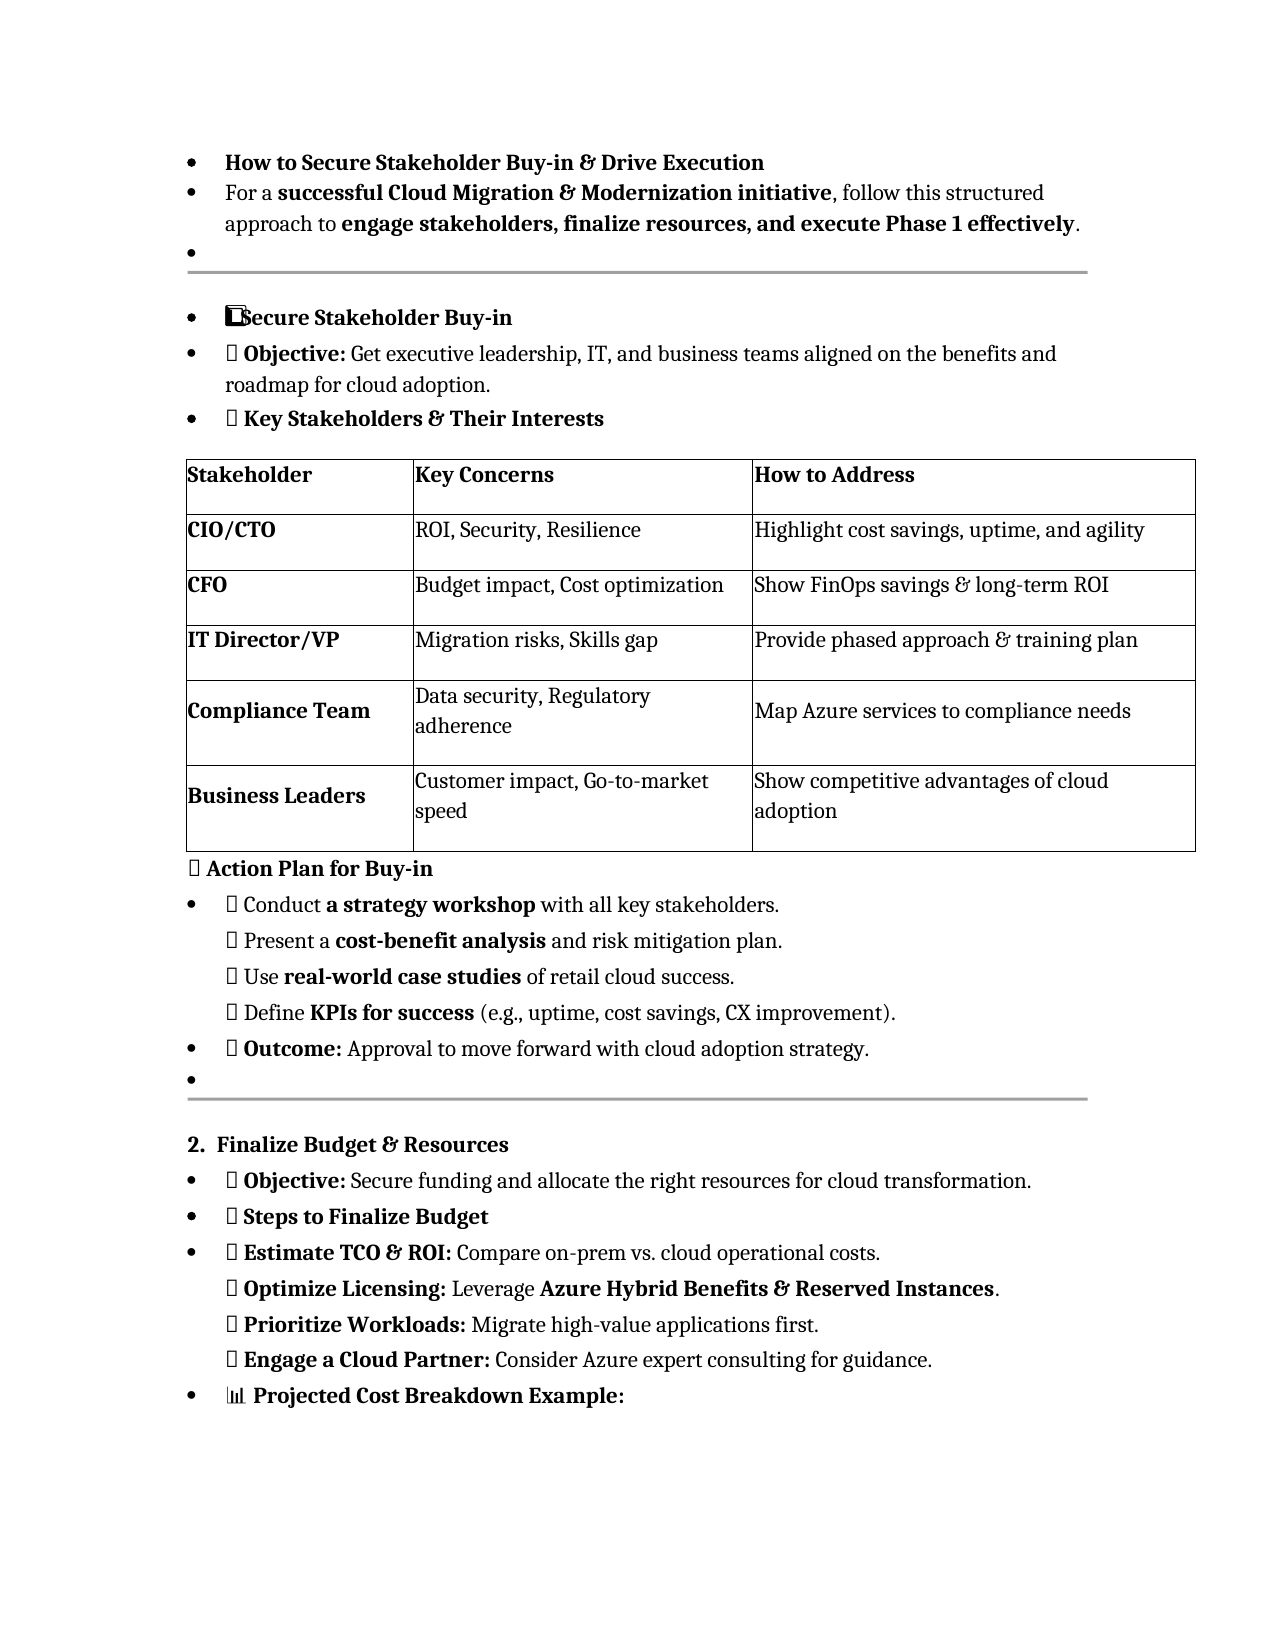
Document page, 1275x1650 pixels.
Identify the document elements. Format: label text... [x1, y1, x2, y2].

table_header How to Address [753, 460, 1195, 514]
table_cell Data security, Regulatory adherence [414, 681, 752, 765]
list ✅ Conduct a strategy workshop with all key stakeholders. ✅ Present a cost-benefit analysis and risk mitigation plan. ✅ Use real-world case studies of retail cloud success. ✅ Define KPIs for success (e.g., uptime, cost savings, CX improvement). [187, 888, 1087, 1027]
table_header Key Concerns [414, 460, 752, 514]
table_cell ROI, Security, Resilience [414, 515, 752, 569]
table_cell Business Leaders [187, 766, 413, 851]
table_cell Show FinOps savings & long-term ROI [753, 571, 1195, 625]
list 🔹 Steps to Finalize Budget [187, 1200, 1087, 1231]
table_cell Customer impact, Go-to-market speed [414, 766, 752, 851]
table_cell Migration risks, Skills gap [414, 626, 752, 680]
table_cell IT Director/VP [187, 626, 413, 680]
table_cell Provide phased approach & training plan [753, 626, 1195, 680]
list For a successful Cloud Migration & Modernization initiative, follow this structured approach to engage stakeholders, finalize resources, and execute Phase 1 effectively. [187, 180, 1087, 237]
list 📌 Outcome: Approval to move forward with cloud adoption strategy. [187, 1031, 1087, 1063]
table_cell Map Azure services to compliance needs [753, 681, 1195, 765]
list 1️⃣ Secure Stakeholder Buy-in [187, 301, 1087, 332]
table_cell Budget impact, Cost optimization [414, 571, 752, 625]
list 🎯 Objective: Get executive leadership, IT, and business teams aligned on the benefits and roadmap for cloud adoption. [187, 337, 1087, 398]
list 🎯 Objective: Secure funding and allocate the right resources for cloud transformation. [187, 1164, 1087, 1195]
list 🔹 Action Plan for Buy-in [187, 852, 1087, 883]
table_cell Highlight cost savings, uptime, and agility [753, 515, 1195, 569]
table_header Stakeholder [187, 460, 413, 514]
list 📊 Projected Cost Breakdown Example: [187, 1379, 1087, 1411]
table_cell CIO/CTO [187, 515, 413, 569]
list How to Secure Stakeholder Buy-in & Drive Execution [187, 150, 1087, 176]
list ✅ Estimate TCO & ROI: Compare on-prem vs. cloud operational costs. ✅ Optimize Licensing: Leverage Azure Hybrid Benefits & Reserved Instances. ✅ Prioritize Workloads: Migrate high-value applications first. ✅ Engage a Cloud Partner: Consider Azure expert consulting for guidance. [187, 1236, 1087, 1375]
table_cell Compliance Team [187, 681, 413, 765]
list 🔹 Key Stakeholders & Their Interests [187, 402, 1087, 433]
list 2️. Finalize Budget & Resources [187, 1128, 1087, 1159]
table_cell Show competitive advantages of cloud adoption [753, 766, 1195, 851]
table_cell CFO [187, 571, 413, 625]
